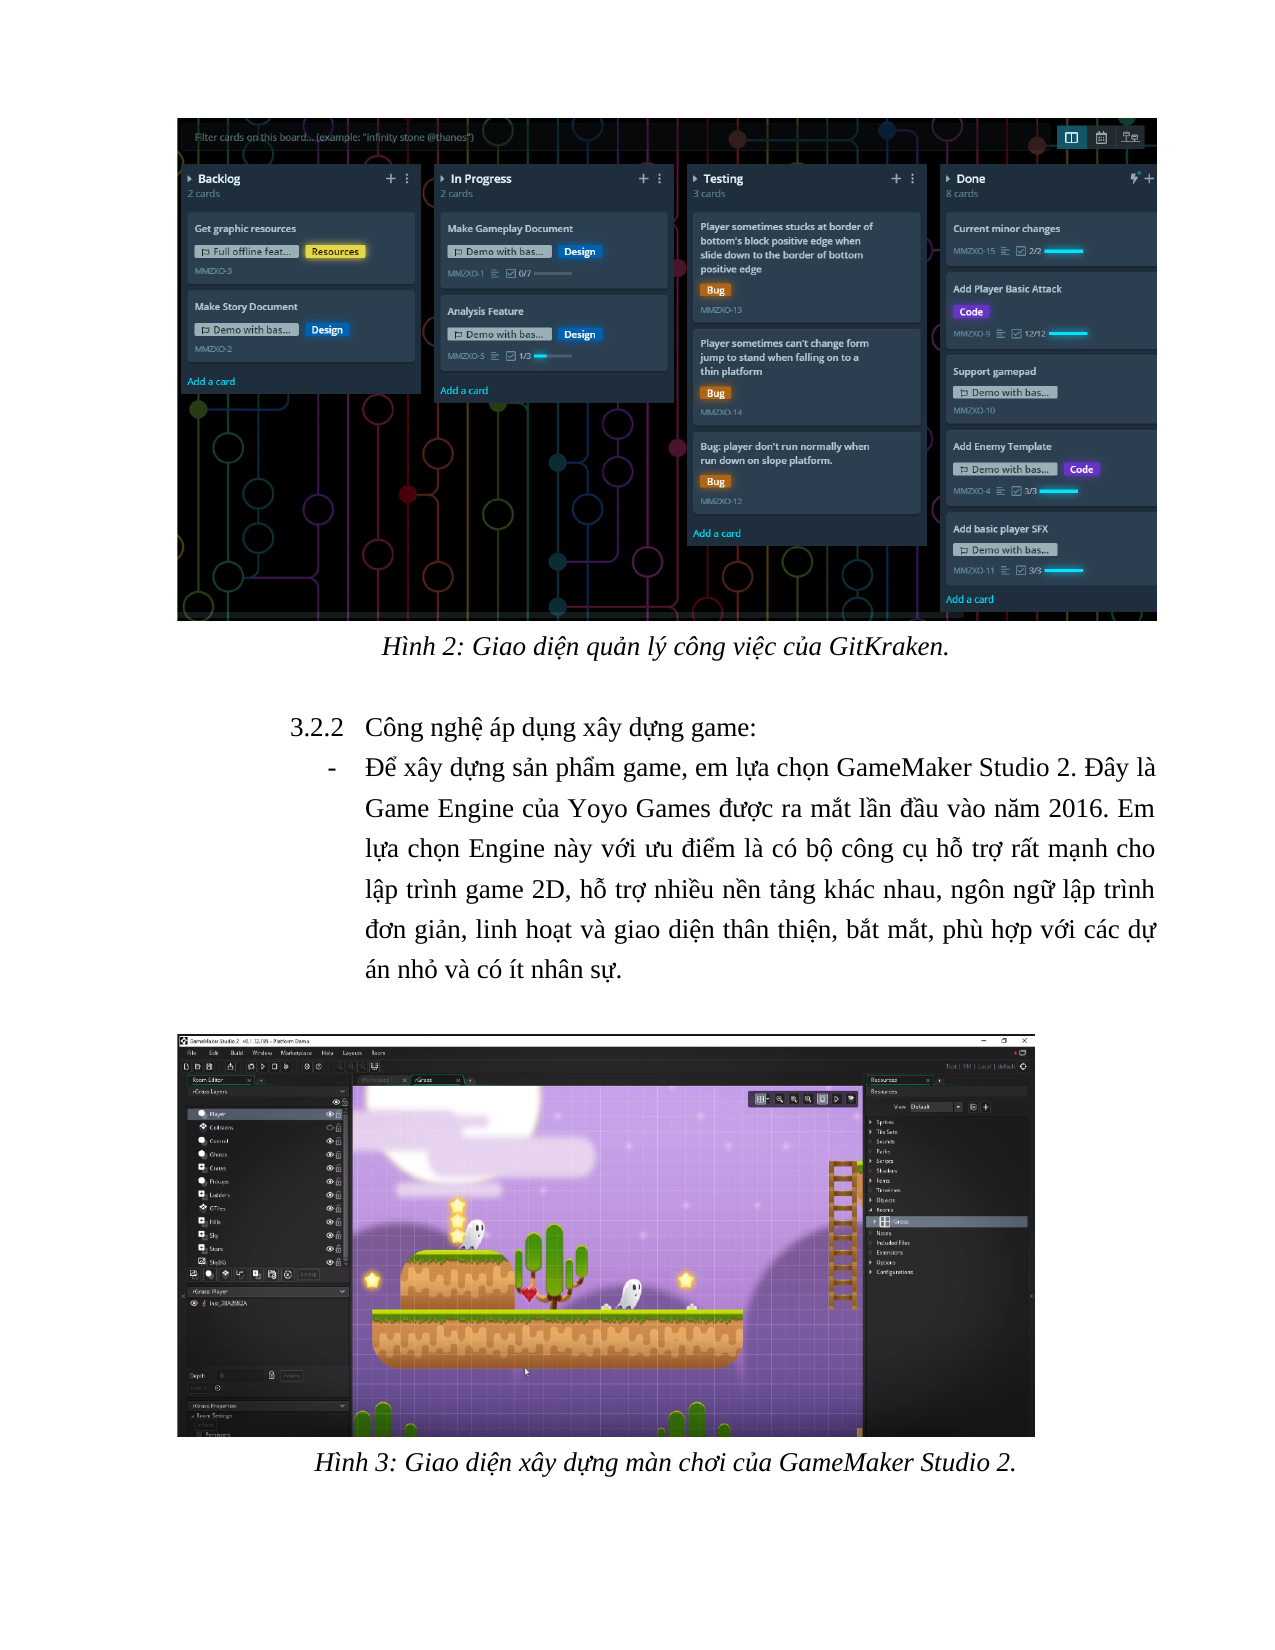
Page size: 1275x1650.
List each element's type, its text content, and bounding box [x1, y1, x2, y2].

list Công nghệ áp dụng xây dựng game: [290, 711, 1157, 742]
picture [177, 118, 1157, 621]
list Để xây dựng sản phẩm game, em lựa chọn GameMaker Studio 2. Đây là Game Engine của Yoyo Games được ra mắt lần đầu vào năm 2016. Em lựa chọn Engine này với ưu điểm là có bộ công cụ hỗ trợ rất mạnh cho lập trình game 2D, hỗ trợ nhiều nền tảng khác nhau, ngôn ngữ lập trình đơn giản, linh hoạt và giao diện thân thiện, bắt mắt, phù hợp với các dự án nhỏ và có ít nhân sự. [327, 752, 1157, 985]
text Hình 3: Giao diện xây dựng màn chơi của GameMaker Studio 2. [177, 1446, 1157, 1477]
picture [177, 1034, 1035, 1437]
text Hình 2: Giao diện quản lý công việc của GitKraken. [177, 630, 1157, 661]
